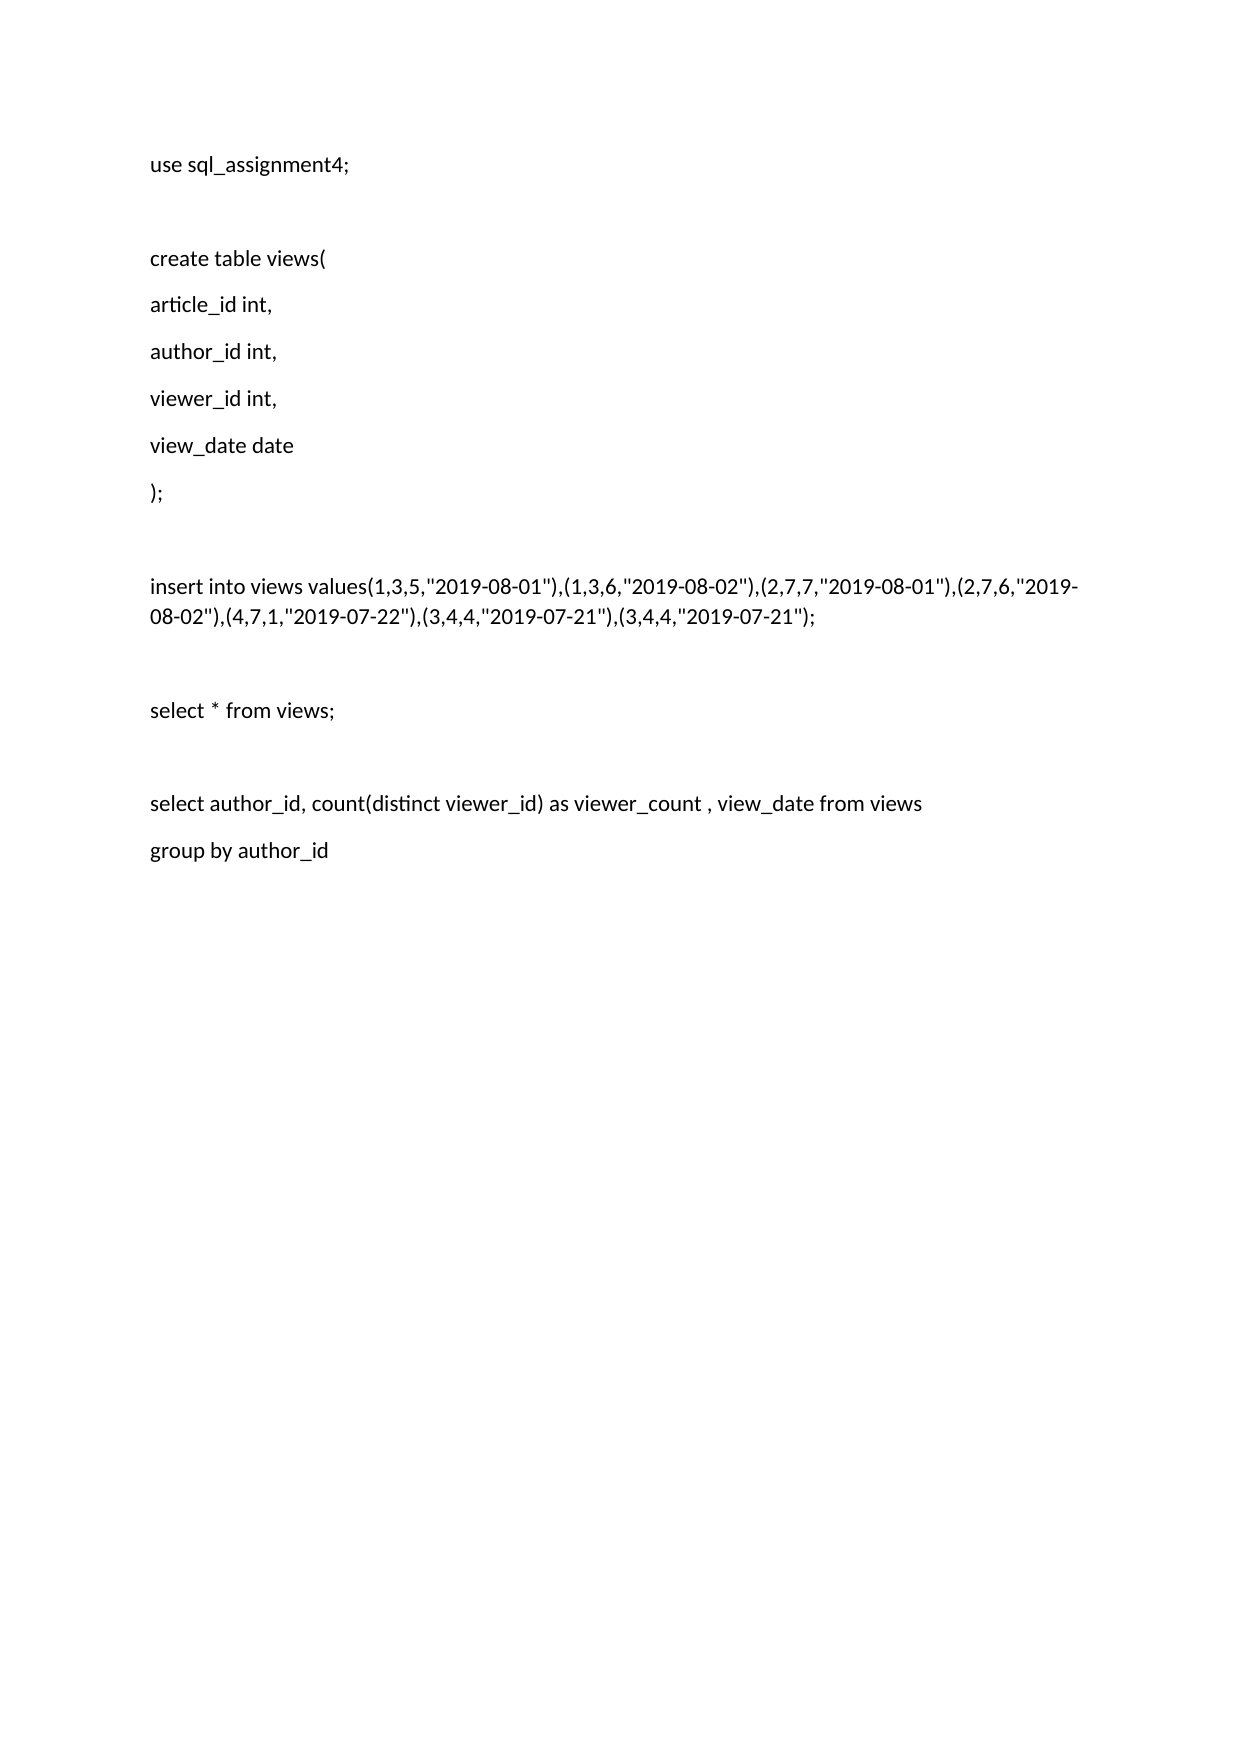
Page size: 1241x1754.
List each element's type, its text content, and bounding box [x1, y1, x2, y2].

text author_id int, [150, 337, 1090, 366]
text viewer_id int, [150, 384, 1090, 412]
text view_date date [150, 431, 1090, 459]
text select author_id, count(distinct viewer_id) as viewer_count , view_date from views [150, 789, 1090, 818]
text article_id int, [150, 291, 1090, 319]
text insert into views values(1,3,5,"2019-08-01"),(1,3,6,"2019-08-02"),(2,7,7,"2019-08-01"),(2,7,6,"2019-08-02"),(4,7,1,"2019-07-22"),(3,4,4,"2019-07-21"),(3,4,4,"2019-07-21"); [150, 572, 1090, 630]
text group by author_id [150, 836, 1090, 864]
text ); [150, 478, 1090, 506]
text create table views( [150, 244, 1090, 272]
text use sql_assignment4; [150, 150, 1090, 178]
text select * from views; [150, 696, 1090, 724]
